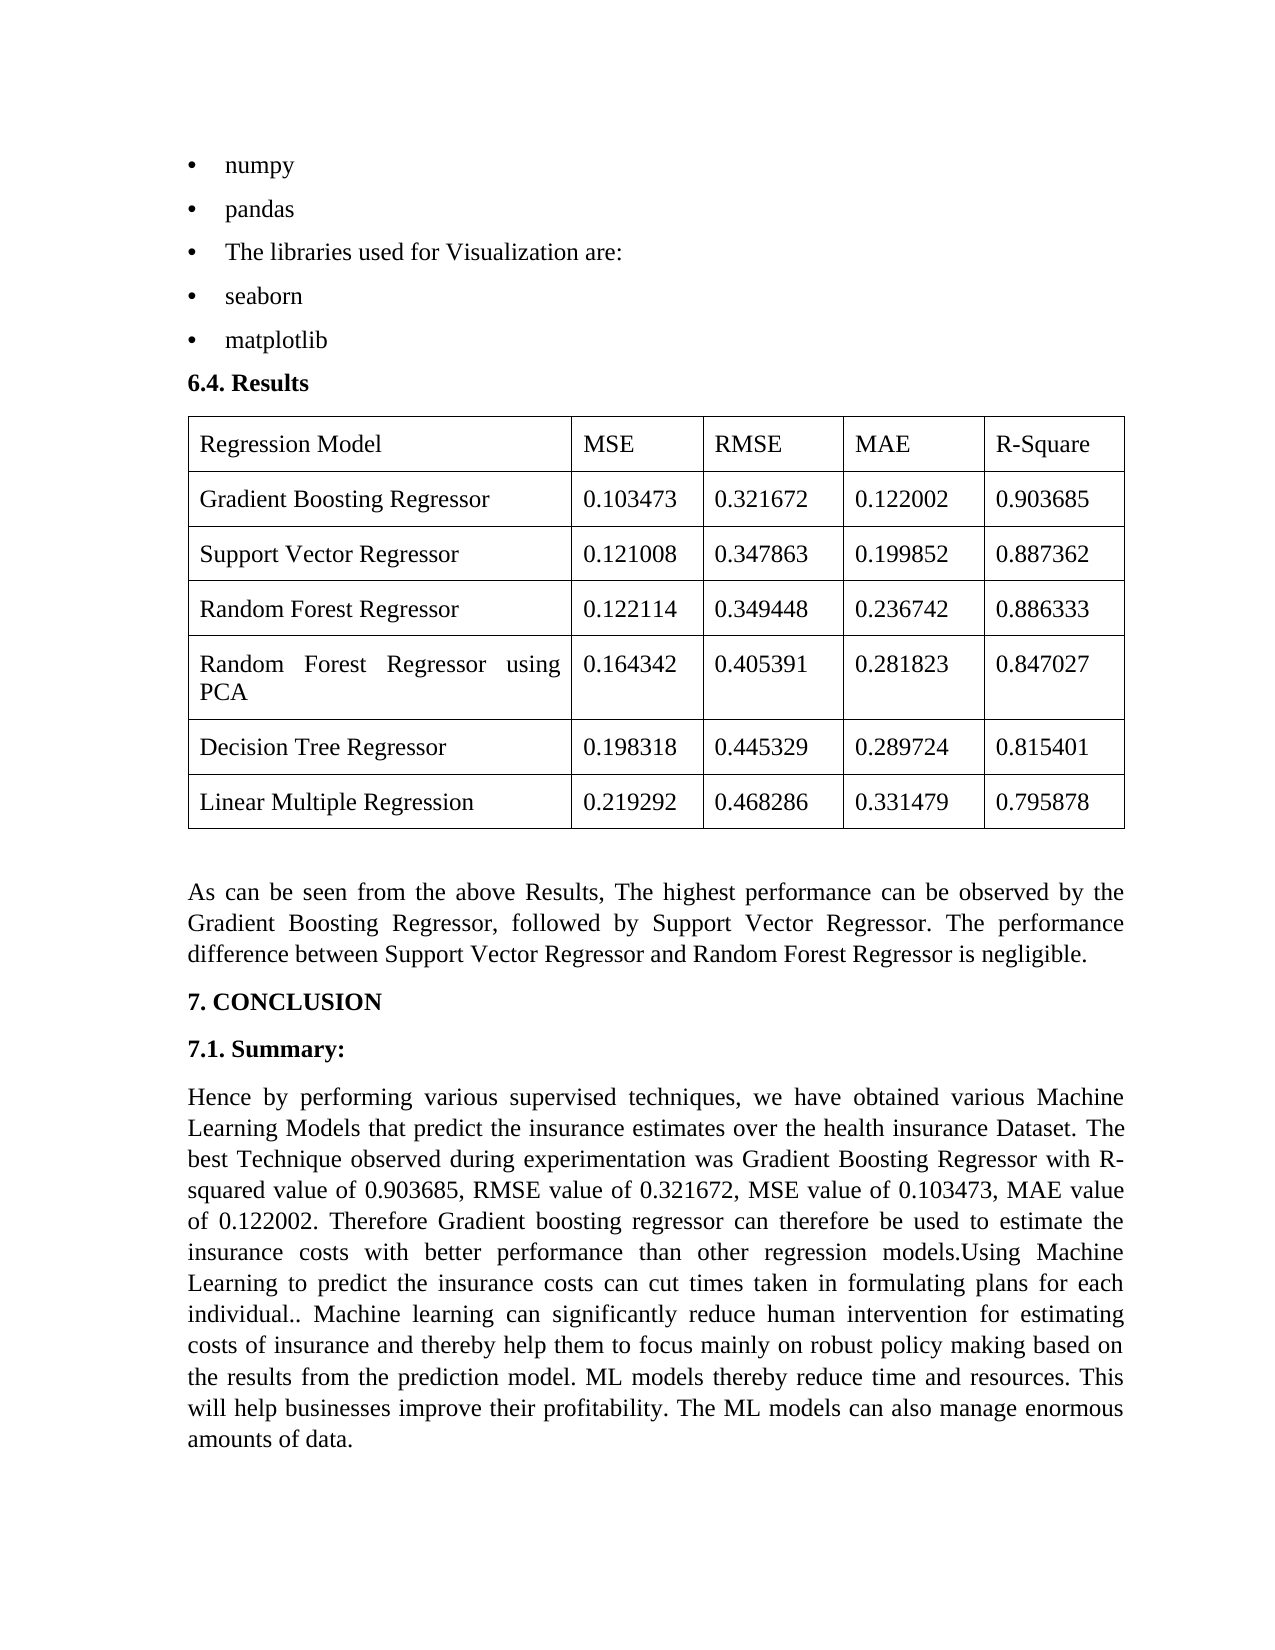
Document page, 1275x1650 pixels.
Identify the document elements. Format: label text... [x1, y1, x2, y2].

table_cell 0.122002 [844, 472, 984, 526]
table_cell 0.199852 [844, 527, 984, 580]
table_cell 0.815401 [985, 720, 1124, 773]
table_cell Gradient Boosting Regressor [189, 472, 571, 526]
table_cell Random Forest Regressor [189, 581, 571, 635]
text As can be seen from the above Results, The highest performance can be observed by the Gradient Boosting Regressor, followed by Support Vector Regressor. The performance difference between Support Vector Regressor and Random Forest Regressor is negligible. [187, 877, 1125, 968]
text 6.4. Results [187, 368, 1125, 397]
table_header R-Square [985, 417, 1124, 471]
table_cell 0.468286 [704, 775, 843, 828]
table_cell 0.321672 [704, 472, 843, 526]
list numpy [187, 150, 1125, 179]
table_cell 0.795878 [985, 775, 1124, 828]
table_cell 0.847027 [985, 636, 1124, 719]
table_cell 0.198318 [572, 720, 703, 773]
table_cell Support Vector Regressor [189, 527, 571, 580]
list The libraries used for Visualization are: [187, 237, 1125, 266]
table_cell 0.331479 [844, 775, 984, 828]
table_header Regression Model [189, 417, 571, 471]
table_cell 0.236742 [844, 581, 984, 635]
table_cell 0.281823 [844, 636, 984, 719]
text 7. CONCLUSION [187, 987, 1125, 1016]
table_cell 0.445329 [704, 720, 843, 773]
table_cell Decision Tree Regressor [189, 720, 571, 773]
table_cell Random Forest Regressor using PCA [189, 636, 571, 719]
table_cell 0.289724 [844, 720, 984, 773]
table_cell 0.887362 [985, 527, 1124, 580]
table_header MAE [844, 417, 984, 471]
table_cell 0.903685 [985, 472, 1124, 526]
text 7.1. Summary: [187, 1034, 1125, 1063]
table_cell 0.886333 [985, 581, 1124, 635]
table_header MSE [572, 417, 703, 471]
table_cell 0.164342 [572, 636, 703, 719]
list seaborn [187, 281, 1125, 310]
table_cell 0.349448 [704, 581, 843, 635]
table_cell Linear Multiple Regression [189, 775, 571, 828]
text Hence by performing various supervised techniques, we have obtained various Machine Learning Models that predict the insurance estimates over the health insurance Dataset. The best Technique observed during experimentation was Gradient Boosting Regressor with R- squared value of 0.903685, RMSE value of 0.321672, MSE value of 0.103473, MAE value of 0.122002. Therefore Gradient boosting regressor can therefore be used to estimate the insurance costs with better performance than other regression models.Using Machine Learning to predict the insurance costs can cut times taken in formulating plans for each individual.. Machine learning can significantly reduce human intervention for estimating costs of insurance and thereby help them to focus mainly on robust policy making based on the results from the prediction model. ML models thereby reduce time and resources. This will help businesses improve their profitability. The ML models can also manage enormous amounts of data. [187, 1082, 1125, 1452]
table_cell 0.103473 [572, 472, 703, 526]
table_cell 0.122114 [572, 581, 703, 635]
table_cell 0.121008 [572, 527, 703, 580]
table_cell 0.405391 [704, 636, 843, 719]
list pandas [187, 194, 1125, 222]
table_cell 0.219292 [572, 775, 703, 828]
table_header RMSE [704, 417, 843, 471]
table_cell 0.347863 [704, 527, 843, 580]
list matplotlib [187, 324, 1125, 353]
